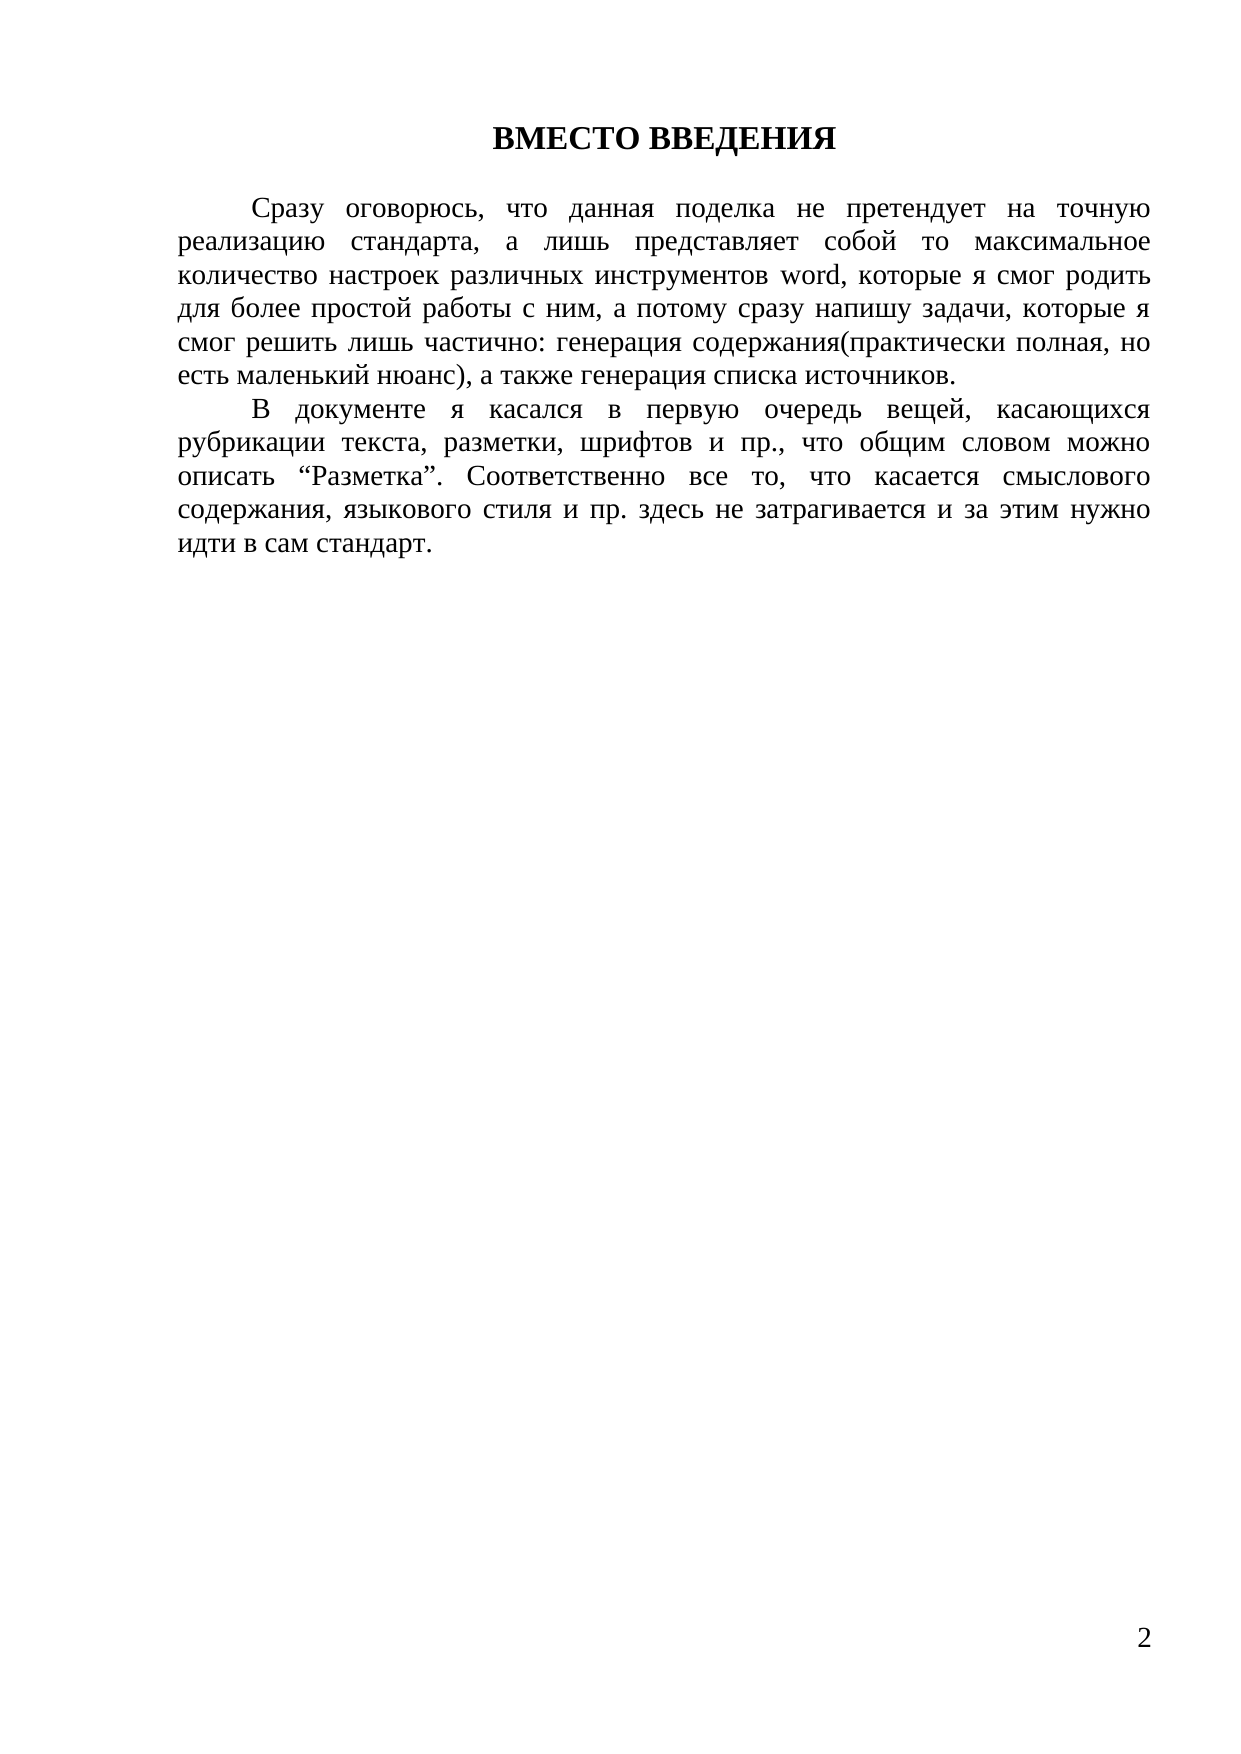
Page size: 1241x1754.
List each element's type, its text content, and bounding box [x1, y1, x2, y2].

text В документе я касался в первую очередь вещей, касающихся рубрикации текста, разметки, шрифтов и пр., что общим словом можно описать “Разметка”. Соответственно все то, что касается смыслового содержания, языкового стиля и пр. здесь не затрагивается и за этим нужно идти в сам стандарт. [177, 391, 1152, 559]
text Вместо Введения [177, 118, 1152, 156]
text Сразу оговорюсь, что данная поделка не претендует на точную реализацию стандарта, а лишь представляет собой то максимальное количество настроек различных инструментов word, которые я смог родить для более простой работы с ним, а потому сразу напишу задачи, которые я смог решить лишь частично: генерация содержания(практически полная, но есть маленький нюанс), а также генерация списка источников. [177, 190, 1152, 391]
